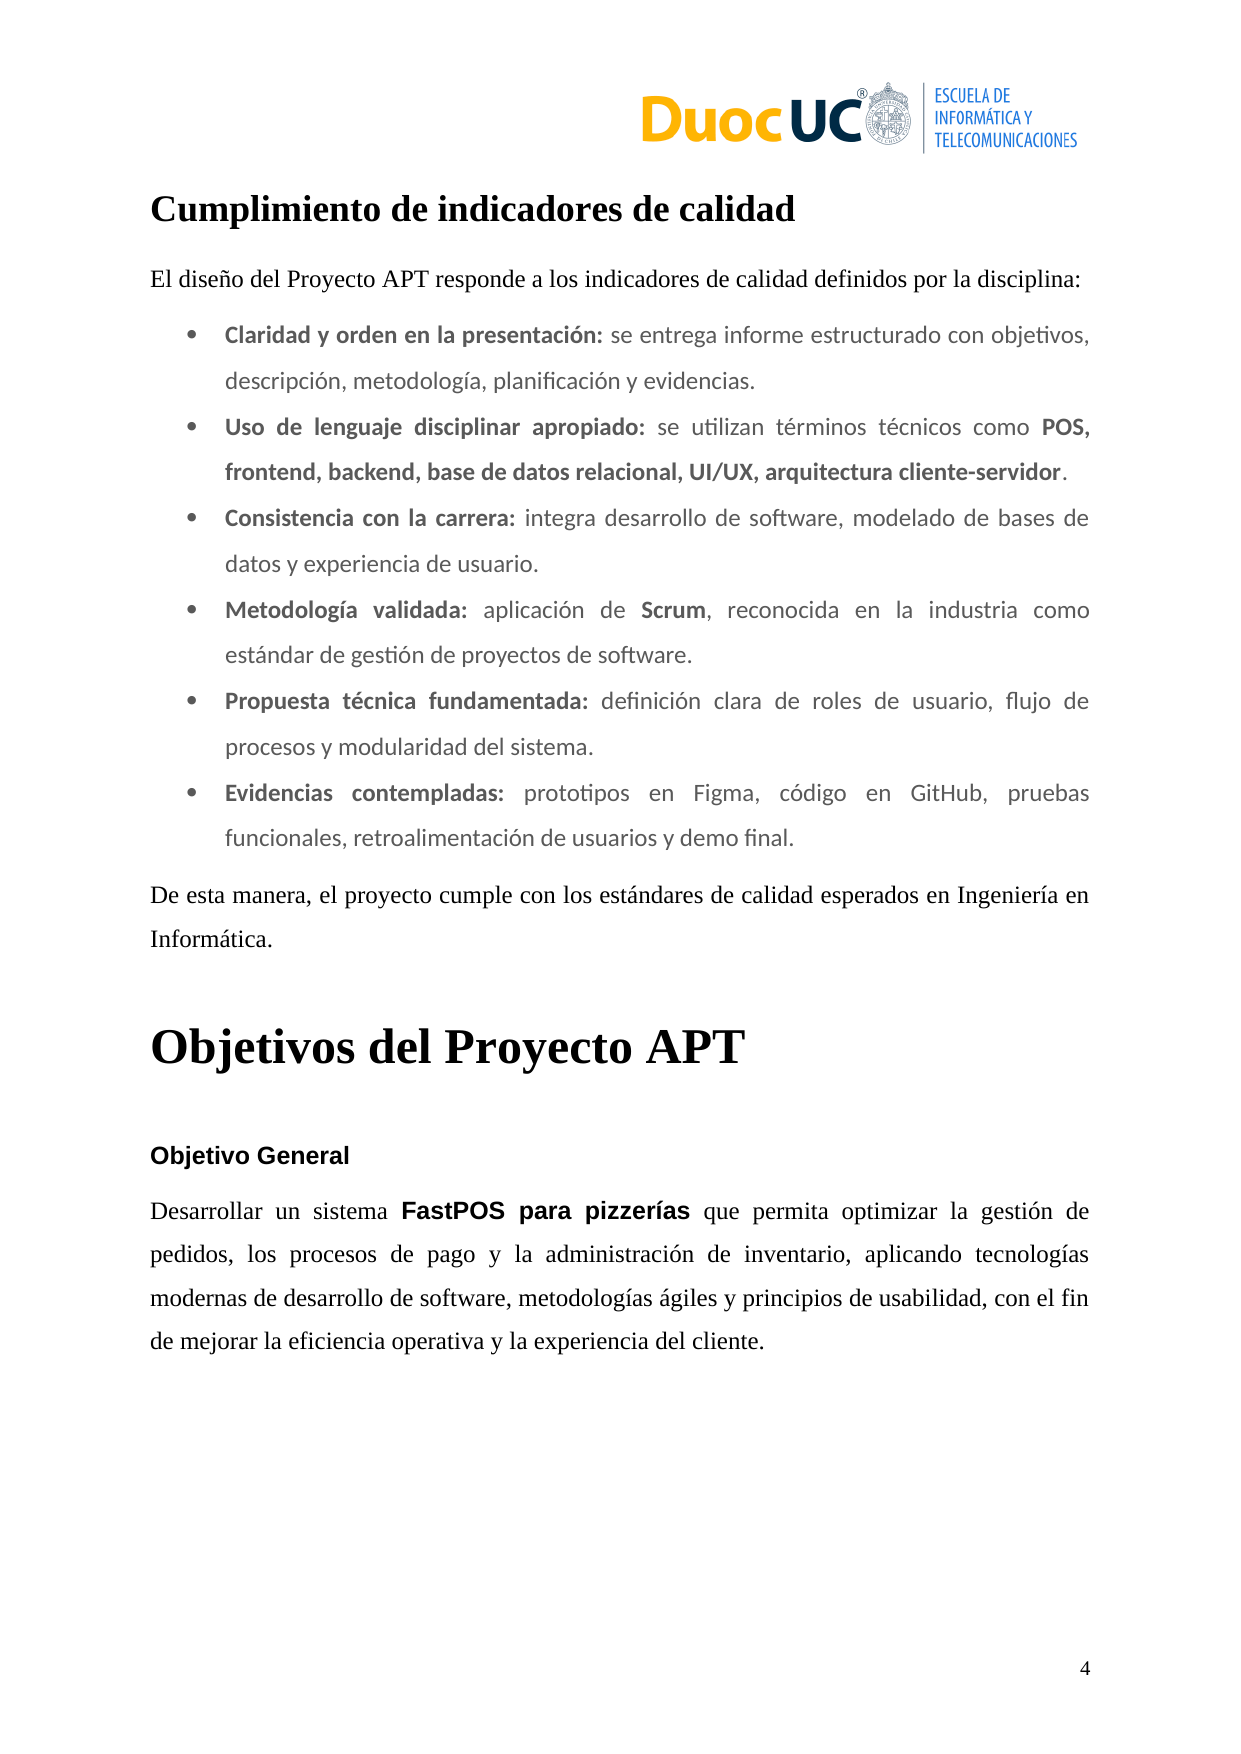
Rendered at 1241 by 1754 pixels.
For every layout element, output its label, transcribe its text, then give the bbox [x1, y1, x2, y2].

subtitle Objetivo General [150, 1141, 1090, 1169]
list Metodología validada: aplicación de Scrum, reconocida en la industria como estándar de gestión de proyectos de software. [187, 594, 1090, 670]
picture [621, 73, 1091, 159]
text Desarrollar un sistema FastPOS para pizzerías que permita optimizar la gestión de pedidos, los procesos de pago y la administración de inventario, aplicando tecnologías modernas de desarrollo de software, metodologías ágiles y principios de usabilidad, con el fin de mejorar la eficiencia operativa y la experiencia del cliente. [150, 1196, 1090, 1354]
list Uso de lenguaje disciplinar apropiado: se utilizan términos técnicos como POS, frontend, backend, base de datos relacional, UI/UX, arquitectura cliente-servidor. [187, 411, 1090, 487]
list Evidencias contempladas: prototipos en Figma, código en GitHub, pruebas funcionales, retroalimentación de usuarios y demo final. [187, 777, 1090, 853]
list Claridad y orden en la presentación: se entrega informe estructurado con objetivos, descripción, metodología, planificación y evidencias. [187, 319, 1090, 396]
subtitle Objetivos del Proyecto APT [150, 1017, 1090, 1074]
subtitle Cumplimiento de indicadores de calidad [150, 187, 1090, 230]
text De esta manera, el proyecto cumple con los estándares de calidad esperados en Ingeniería en Informática. [150, 881, 1090, 952]
text El diseño del Proyecto APT responde a los indicadores de calidad definidos por la disciplina: [150, 264, 1090, 292]
list Consistencia con la carrera: integra desarrollo de software, modelado de bases de datos y experiencia de usuario. [187, 502, 1090, 578]
list Propuesta técnica fundamentada: definición clara de roles de usuario, flujo de procesos y modularidad del sistema. [187, 685, 1090, 761]
